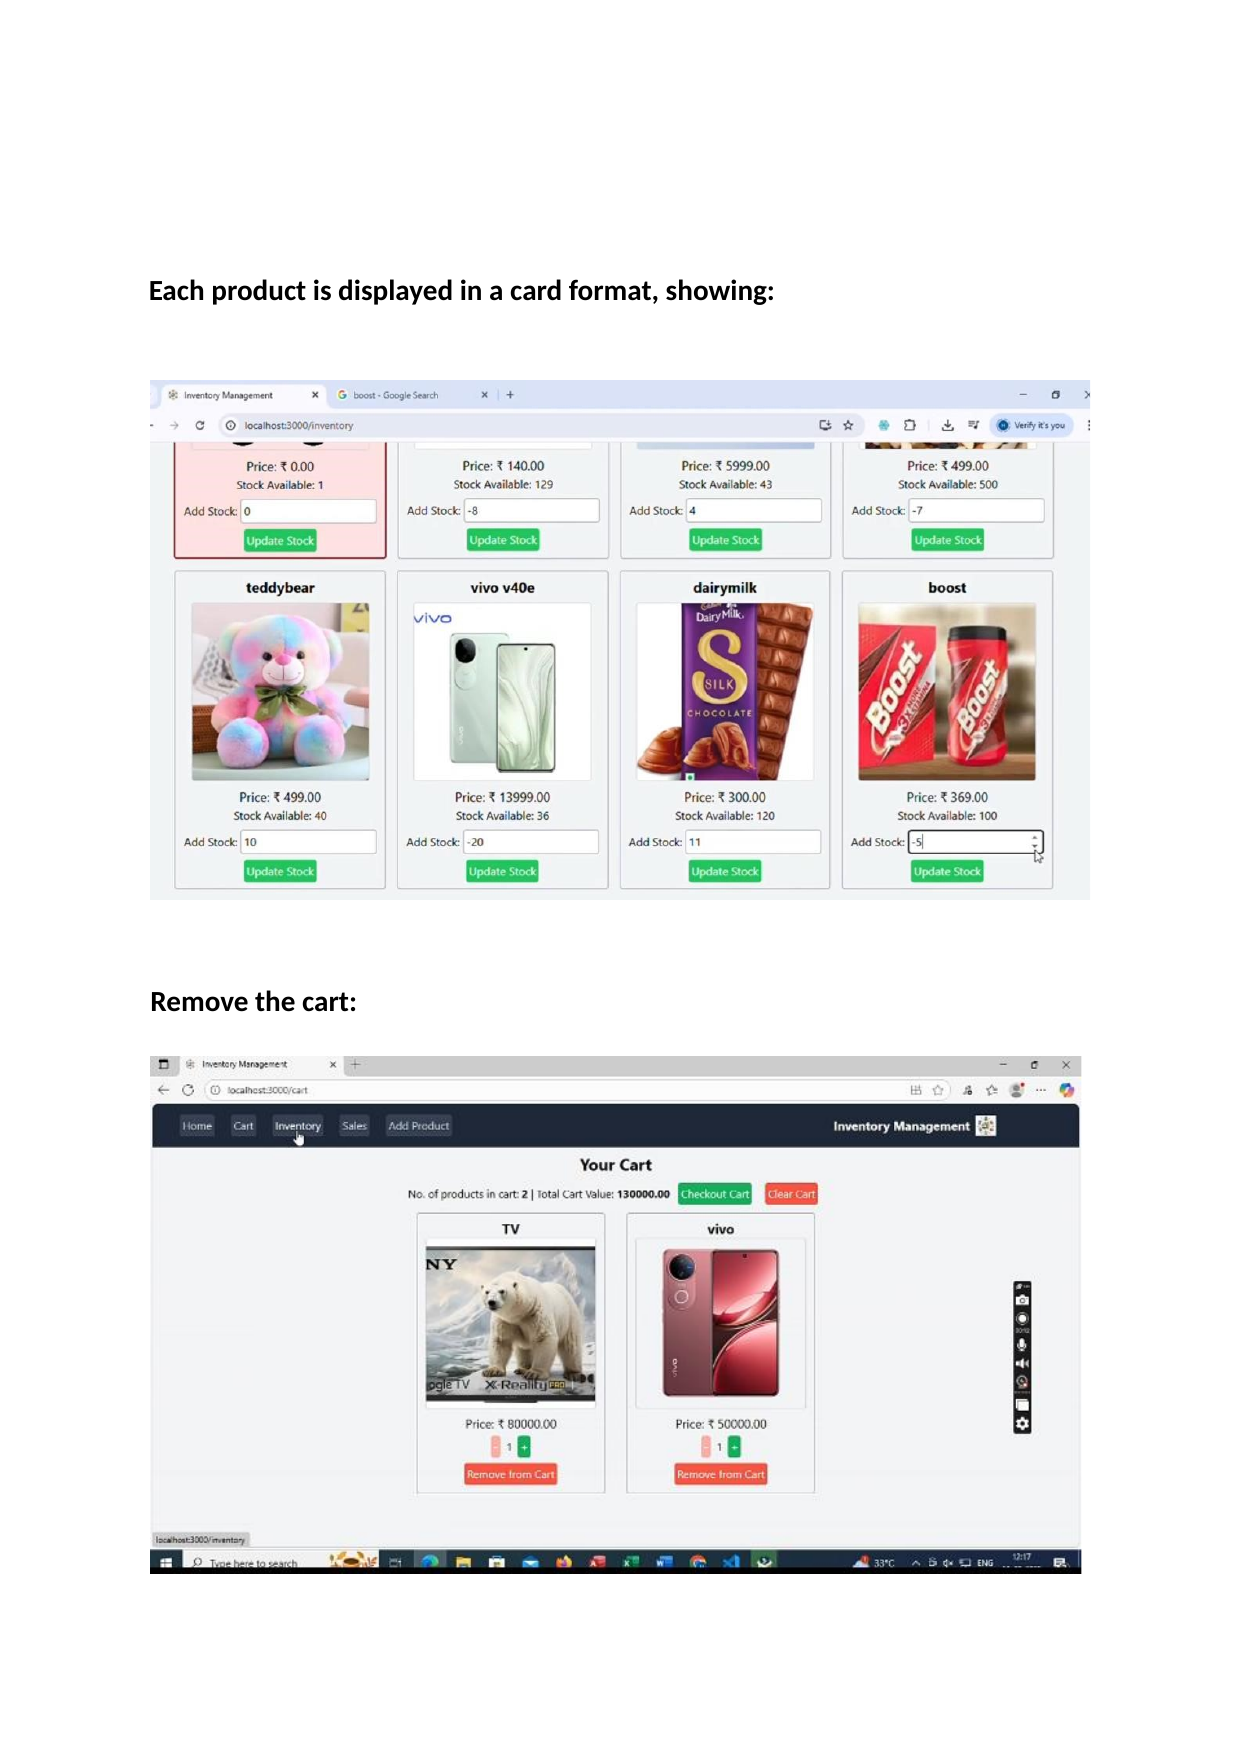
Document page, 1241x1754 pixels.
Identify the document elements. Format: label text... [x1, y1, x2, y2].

picture [150, 1056, 1082, 1574]
text Remove the cart: [150, 983, 1082, 1018]
text Each product is displayed in a card format, showing: [148, 272, 1082, 307]
picture [150, 380, 1091, 900]
